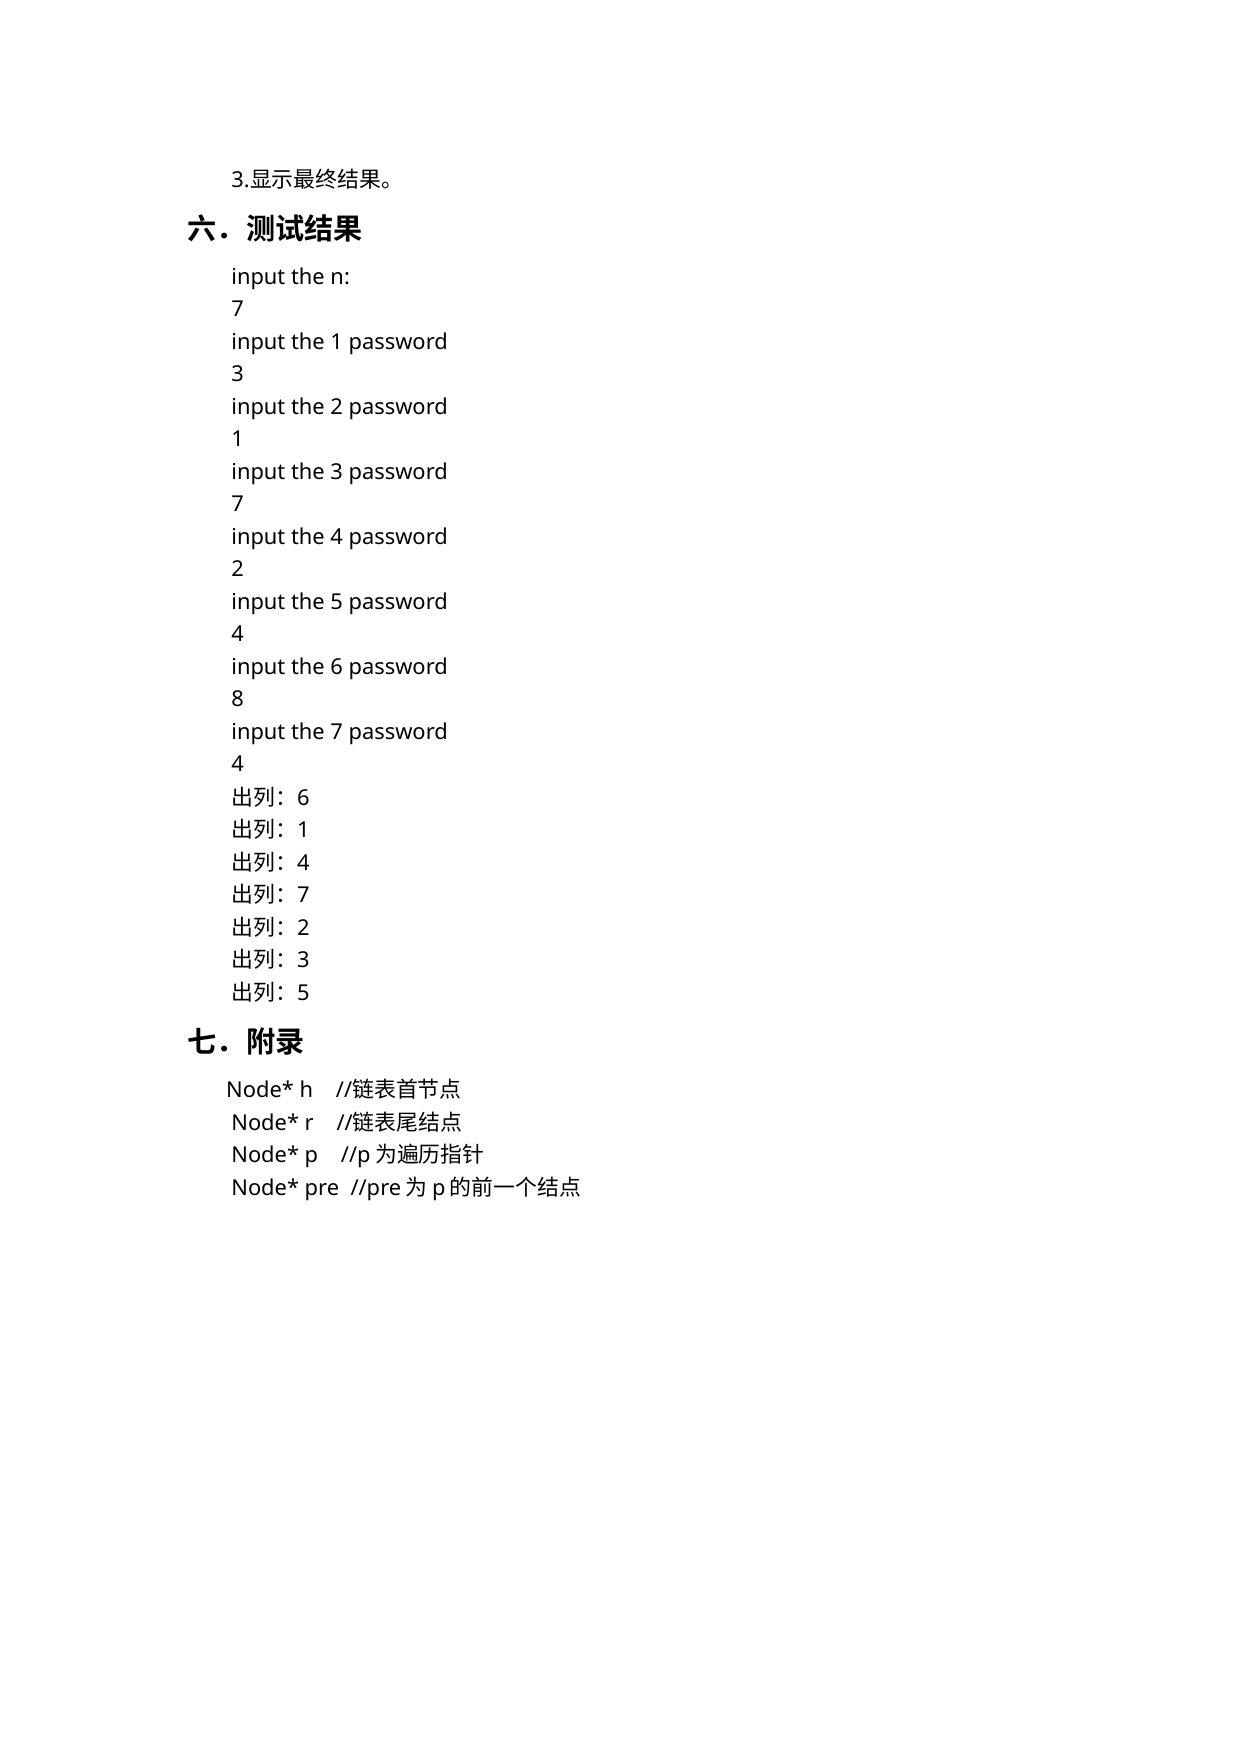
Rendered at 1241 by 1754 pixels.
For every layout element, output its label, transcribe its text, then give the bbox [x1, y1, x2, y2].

text 3.显示最终结果。 [187, 162, 1053, 194]
text input the 2 password [187, 389, 1053, 422]
text 8 [187, 682, 1053, 714]
text Node* pre //pre为p的前一个结点 [187, 1169, 1053, 1202]
text 7 [187, 292, 1053, 324]
text Node* h //链表首节点 [187, 1072, 1053, 1104]
text 2 [187, 552, 1053, 584]
text Node* p //p为遍历指针 [187, 1137, 1053, 1169]
text 出列：3 [187, 942, 1053, 974]
text 出列：6 [187, 779, 1053, 812]
text Node* r //链表尾结点 [187, 1104, 1053, 1137]
text input the 4 password [187, 519, 1053, 552]
text input the 6 password [187, 649, 1053, 682]
text 七．附录 [187, 1007, 1053, 1072]
text 4 [187, 617, 1053, 649]
text 六．测试结果 [187, 194, 1053, 259]
text 出列：7 [187, 877, 1053, 909]
text 出列：5 [187, 974, 1053, 1007]
text input the n: [187, 259, 1053, 292]
text 4 [187, 747, 1053, 779]
text input the 7 password [187, 714, 1053, 747]
text 出列：1 [187, 812, 1053, 844]
text 出列：2 [187, 909, 1053, 942]
text input the 3 password [187, 454, 1053, 487]
text input the 5 password [187, 584, 1053, 617]
text 出列：4 [187, 844, 1053, 877]
text input the 1 password [187, 324, 1053, 357]
text 3 [187, 357, 1053, 389]
text 7 [187, 487, 1053, 519]
text 1 [187, 422, 1053, 454]
